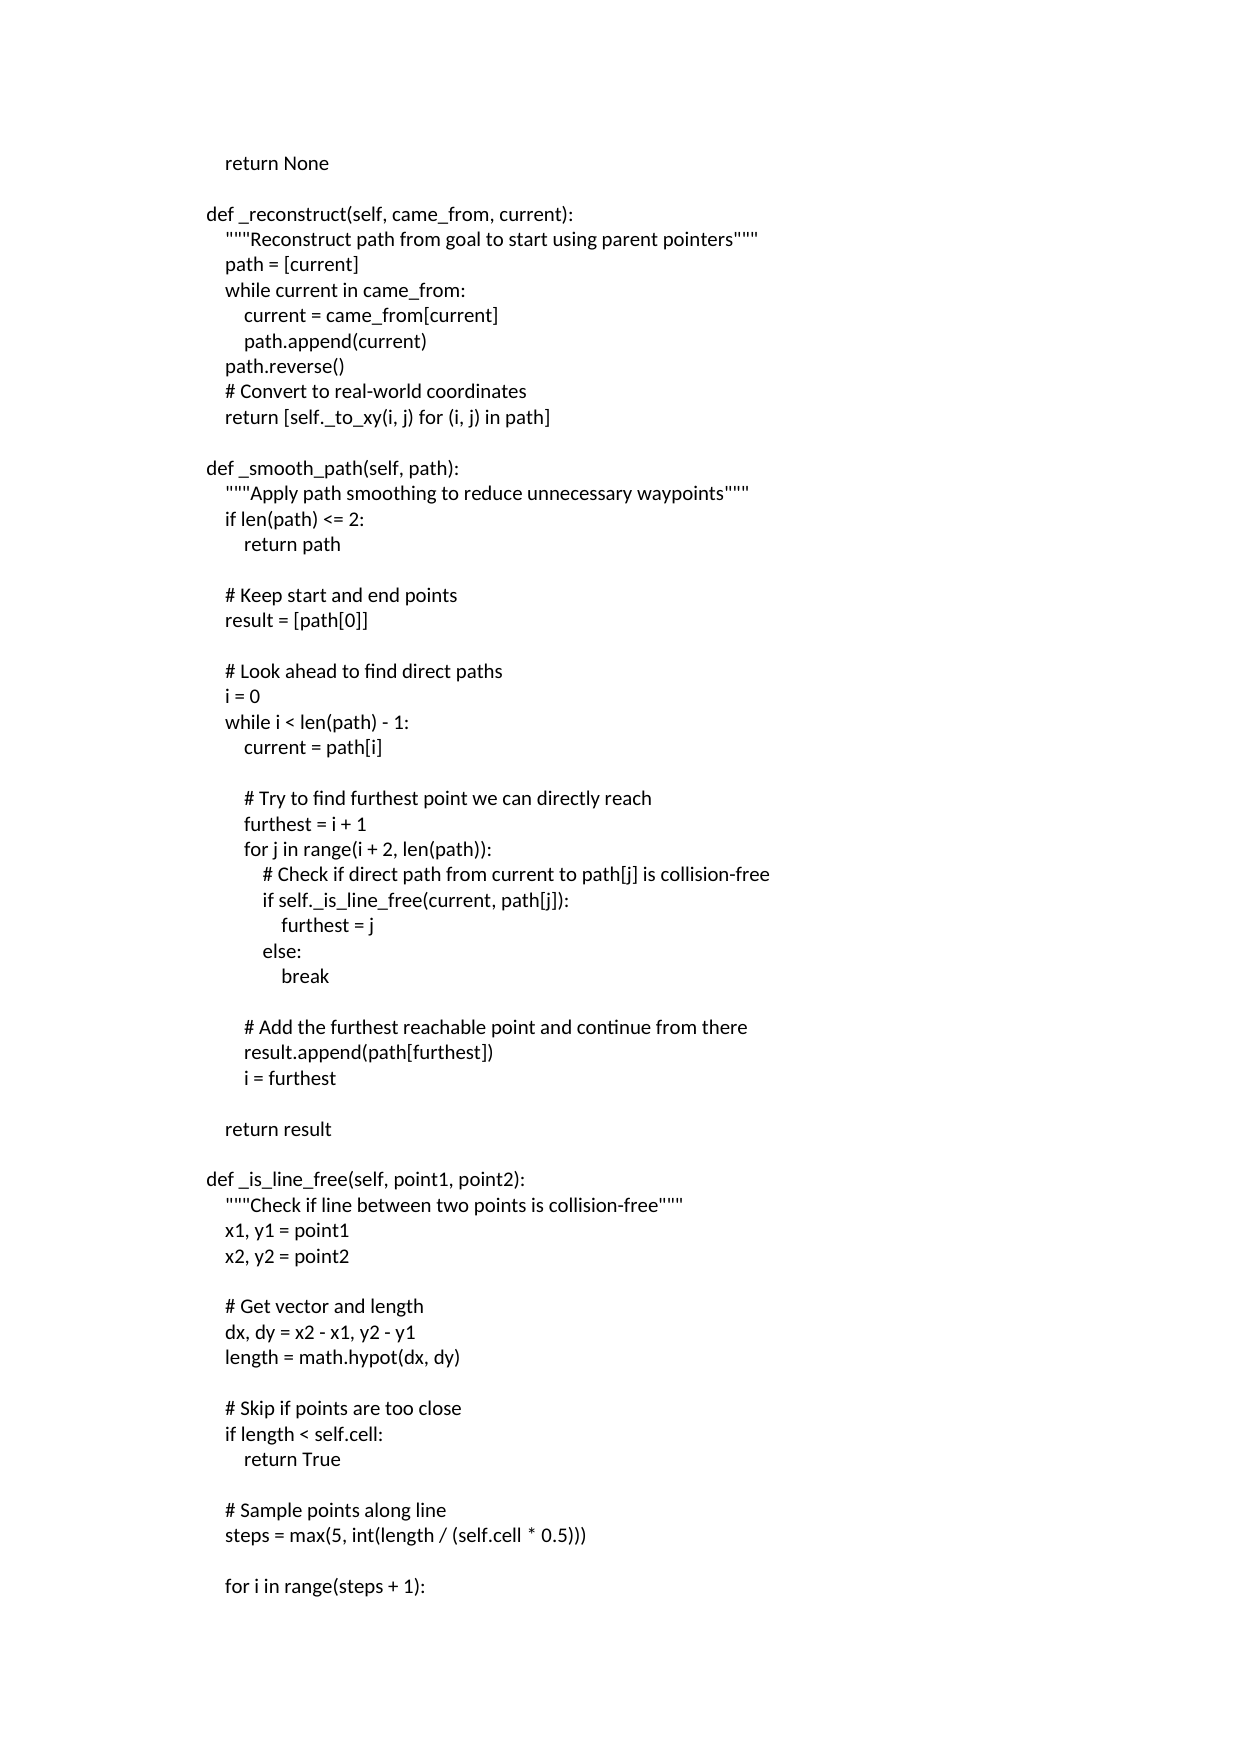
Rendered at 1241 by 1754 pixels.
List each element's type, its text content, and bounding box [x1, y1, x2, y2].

text def _reconstruct(self, came_from, current): [187, 201, 1053, 226]
text while i < len(path) - 1: [187, 709, 1053, 734]
text """Reconstruct path from goal to start using parent pointers""" [187, 226, 1053, 252]
text if len(path) <= 2: [187, 506, 1053, 531]
text # Keep start and end points [187, 582, 1053, 607]
text while current in came_from: [187, 277, 1053, 302]
text dx, dy = x2 - x1, y2 - y1 [187, 1319, 1053, 1344]
text return path [187, 531, 1053, 557]
text path = [current] [187, 252, 1053, 277]
text x1, y1 = point1 [187, 1217, 1053, 1243]
text """Check if line between two points is collision-free""" [187, 1192, 1053, 1217]
text # Get vector and length [187, 1294, 1053, 1319]
text current = came_from[current] [187, 302, 1053, 328]
text x2, y2 = point2 [187, 1243, 1053, 1268]
text # Check if direct path from current to path[j] is collision-free [187, 862, 1053, 887]
text for j in range(i + 2, len(path)): [187, 836, 1053, 862]
text result = [path[0]] [187, 607, 1053, 633]
text i = furthest [187, 1065, 1053, 1090]
text return True [187, 1446, 1053, 1472]
text def _is_line_free(self, point1, point2): [187, 1167, 1053, 1192]
text result.append(path[furthest]) [187, 1039, 1053, 1065]
text for i in range(steps + 1): [187, 1573, 1053, 1599]
text def _smooth_path(self, path): [187, 455, 1053, 480]
text length = math.hypot(dx, dy) [187, 1344, 1053, 1370]
text path.append(current) [187, 328, 1053, 353]
text # Try to find furthest point we can directly reach [187, 785, 1053, 811]
text # Convert to real-world coordinates [187, 379, 1053, 404]
text return [self._to_xy(i, j) for (i, j) in path] [187, 404, 1053, 429]
text furthest = i + 1 [187, 811, 1053, 836]
text if length < self.cell: [187, 1421, 1053, 1446]
text if self._is_line_free(current, path[j]): [187, 887, 1053, 912]
text break [187, 963, 1053, 989]
text # Look ahead to find direct paths [187, 658, 1053, 684]
text furthest = j [187, 912, 1053, 938]
text """Apply path smoothing to reduce unnecessary waypoints""" [187, 480, 1053, 506]
text # Sample points along line [187, 1497, 1053, 1522]
text else: [187, 938, 1053, 963]
text i = 0 [187, 684, 1053, 709]
text return result [187, 1116, 1053, 1141]
text # Skip if points are too close [187, 1395, 1053, 1421]
text steps = max(5, int(length / (self.cell * 0.5))) [187, 1522, 1053, 1548]
text return None [187, 150, 1053, 175]
text path.reverse() [187, 353, 1053, 379]
text # Add the furthest reachable point and continue from there [187, 1014, 1053, 1039]
text current = path[i] [187, 734, 1053, 760]
